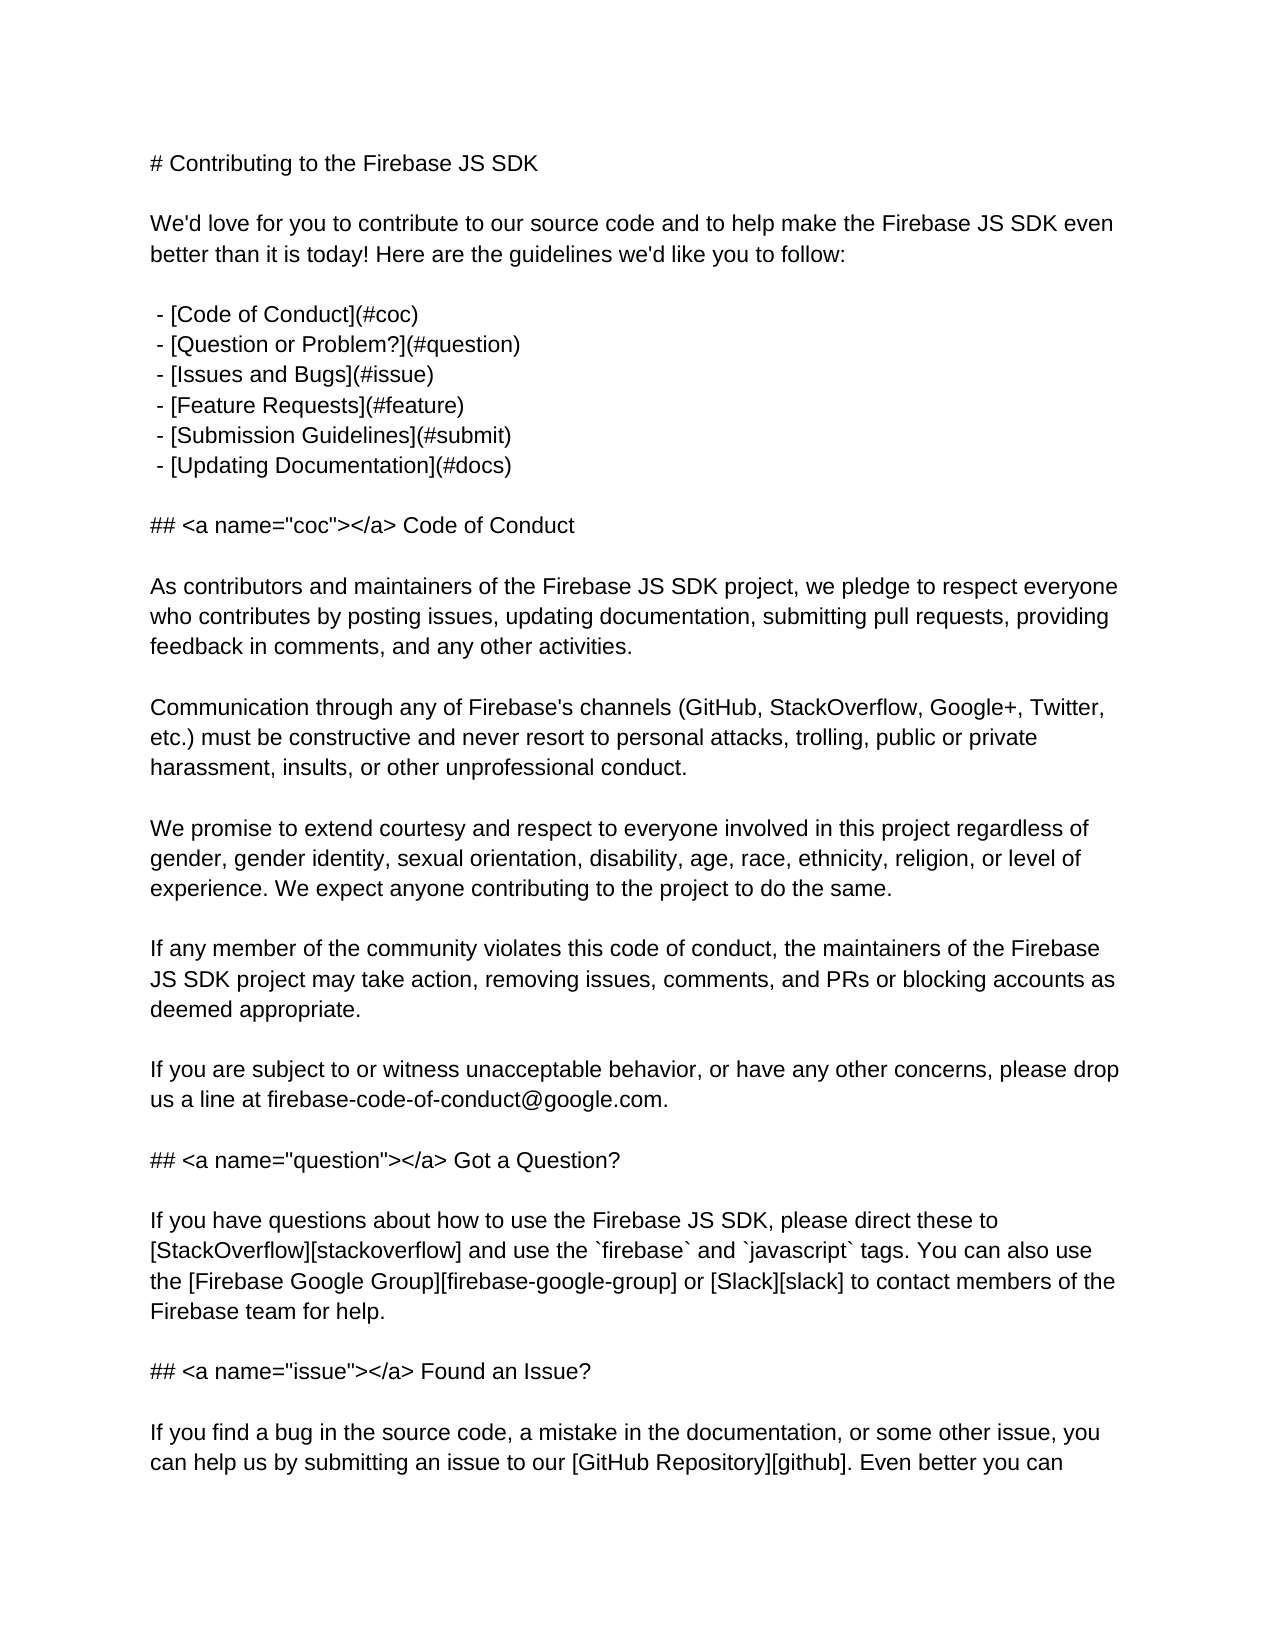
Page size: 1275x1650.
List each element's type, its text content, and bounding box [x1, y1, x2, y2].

text We promise to extend courtesy and respect to everyone involved in this project regardless of gender, gender identity, sexual orientation, disability, age, race, ethnicity, religion, or level of experience. We expect anyone contributing to the project to do the same. [150, 814, 1125, 901]
text Communication through any of Firebase's channels (GitHub, StackOverflow, Google+, Twitter, etc.) must be constructive and never resort to personal attacks, trolling, public or private harassment, insults, or other unprofessional conduct. [150, 694, 1125, 781]
text - [Updating Documentation](#docs) [150, 452, 1125, 478]
text If you have questions about how to use the Firebase JS SDK, please direct these to [StackOverflow][stackoverflow] and use the `firebase` and `javascript` tags. You can also use the [Firebase Google Group][firebase-google-group] or [Slack][slack] to contact members of the Firebase team for help. [150, 1207, 1125, 1324]
text ## <a name="coc"></a> Code of Conduct [150, 512, 1125, 539]
text - [Question or Problem?](#question) [150, 331, 1125, 358]
text ## <a name="question"></a> Got a Question? [150, 1147, 1125, 1173]
text If you are subject to or witness unacceptable behavior, or have any other concerns, please drop us a line at firebase-code-of-conduct@google.com. [150, 1056, 1125, 1113]
text If any member of the community violates this code of conduct, the maintainers of the Firebase JS SDK project may take action, removing issues, comments, and PRs or blocking accounts as deemed appropriate. [150, 935, 1125, 1022]
text - [Feature Requests](#feature) [150, 392, 1125, 418]
text We'd love for you to contribute to our source code and to help make the Firebase JS SDK even better than it is today! Here are the guidelines we'd like you to follow: [150, 210, 1125, 267]
text - [Code of Conduct](#coc) [150, 301, 1125, 327]
text - [Submission Guidelines](#submit) [150, 422, 1125, 448]
text - [Issues and Bugs](#issue) [150, 361, 1125, 388]
text As contributors and maintainers of the Firebase JS SDK project, we pledge to respect everyone who contributes by posting issues, updating documentation, submitting pull requests, providing feedback in comments, and any other activities. [150, 573, 1125, 660]
text # Contributing to the Firebase JS SDK [150, 150, 1125, 176]
text ## <a name="issue"></a> Found an Issue? [150, 1358, 1125, 1385]
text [150, 1419, 1125, 1475]
